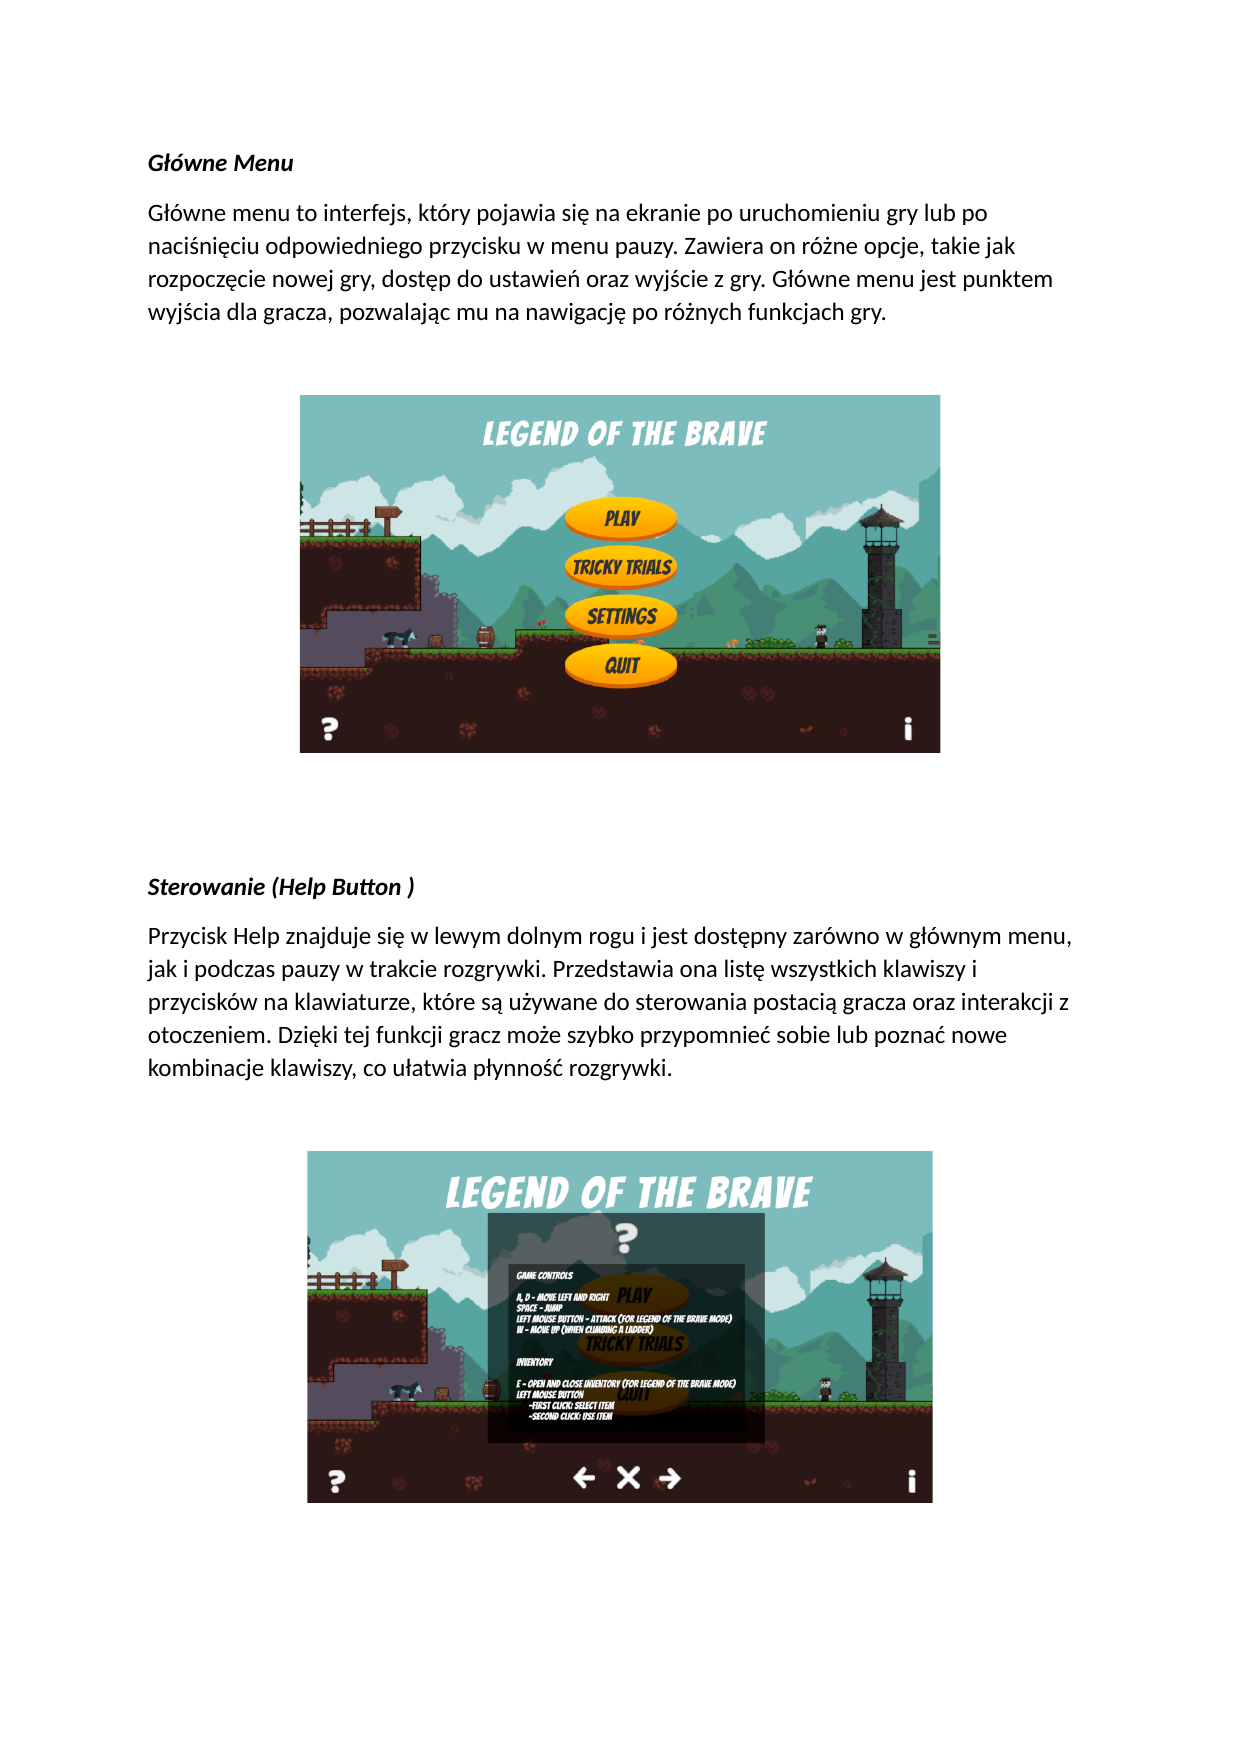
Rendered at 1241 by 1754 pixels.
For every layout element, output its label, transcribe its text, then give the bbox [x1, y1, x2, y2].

text Główne menu to interfejs, który pojawia się na ekranie po uruchomieniu gry lub po naciśnięciu odpowiedniego przycisku w menu pauzy. Zawiera on różne opcje, takie jak rozpoczęcie nowej gry, dostęp do ustawień oraz wyjście z gry. Główne menu jest punktem wyjścia dla gracza, pozwalając mu na nawigację po różnych funkcjach gry. [148, 197, 1093, 326]
picture [307, 1151, 933, 1503]
text Sterowanie (Help Button ) [148, 871, 1093, 901]
text Główne Menu [148, 148, 1093, 178]
picture [299, 395, 941, 753]
text Przycisk Help znajduje się w lewym dolnym rogu i jest dostępny zarówno w głównym menu, jak i podczas pauzy w trakcie rozgrywki. Przedstawia ona listę wszystkich klawiszy i przycisków na klawiaturze, które są używane do sterowania postacią gracza oraz interakcji z otoczeniem. Dzięki tej funkcji gracz może szybko przypomnieć sobie lub poznać nowe kombinacje klawiszy, co ułatwia płynność rozgrywki. [148, 920, 1093, 1082]
